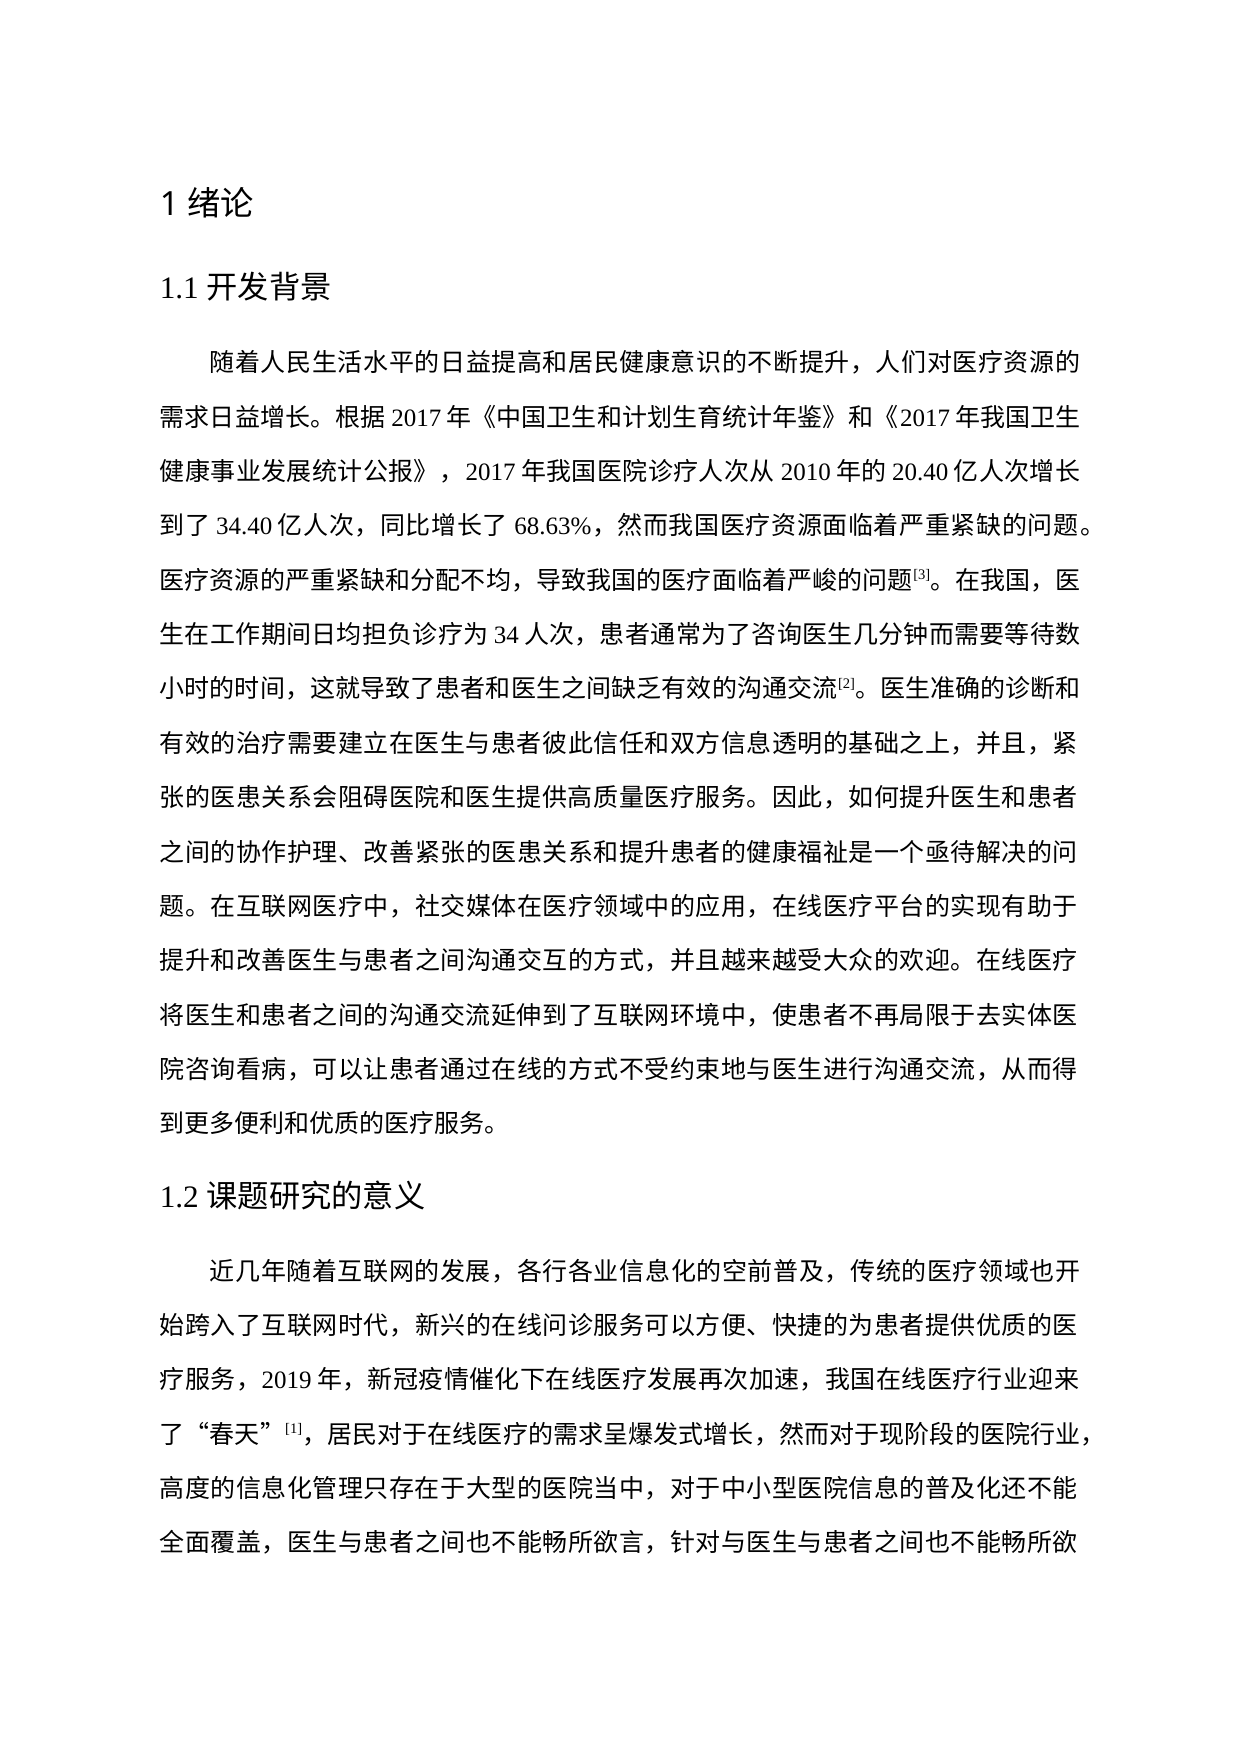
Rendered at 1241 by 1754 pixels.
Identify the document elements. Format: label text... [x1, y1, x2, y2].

text 随着人民生活水平的日益提高和居民健康意识的不断提升，人们对医疗资源的需求日益增长。根据2017年《中国卫生和计划生育统计年鉴》和《2017年我国卫生健康事业发展统计公报》，2017年我国医院诊疗人次从2010年的20.40亿人次增长到了34.40亿人次，同比增长了68.63%，然而我国医疗资源面临着严重紧缺的问题。医疗资源的严重紧缺和分配不均，导致我国的医疗面临着严峻的问题[3]。在我国，医生在工作期间日均担负诊疗为34人次，患者通常为了咨询医生几分钟而需要等待数小时的时间，这就导致了患者和医生之间缺乏有效的沟通交流[2]。医生准确的诊断和有效的治疗需要建立在医生与患者彼此信任和双方信息透明的基础之上，并且，紧张的医患关系会阻碍医院和医生提供高质量医疗服务。因此，如何提升医生和患者之间的协作护理、改善紧张的医患关系和提升患者的健康福祉是一个亟待解决的问题。在互联网医疗中，社交媒体在医疗领域中的应用，在线医疗平台的实现有助于提升和改善医生与患者之间沟通交互的方式，并且越来越受大众的欢迎。在线医疗将医生和患者之间的沟通交流延伸到了互联网环境中，使患者不再局限于去实体医院咨询看病，可以让患者通过在线的方式不受约束地与医生进行沟通交流，从而得到更多便利和优质的医疗服务。 [159, 343, 1081, 1140]
subtitle 1 绪论 [159, 177, 1081, 226]
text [159, 1251, 1081, 1559]
subtitle 1.1 开发背景 [159, 262, 1081, 307]
subtitle 1.2 课题研究的意义 [159, 1171, 1081, 1216]
